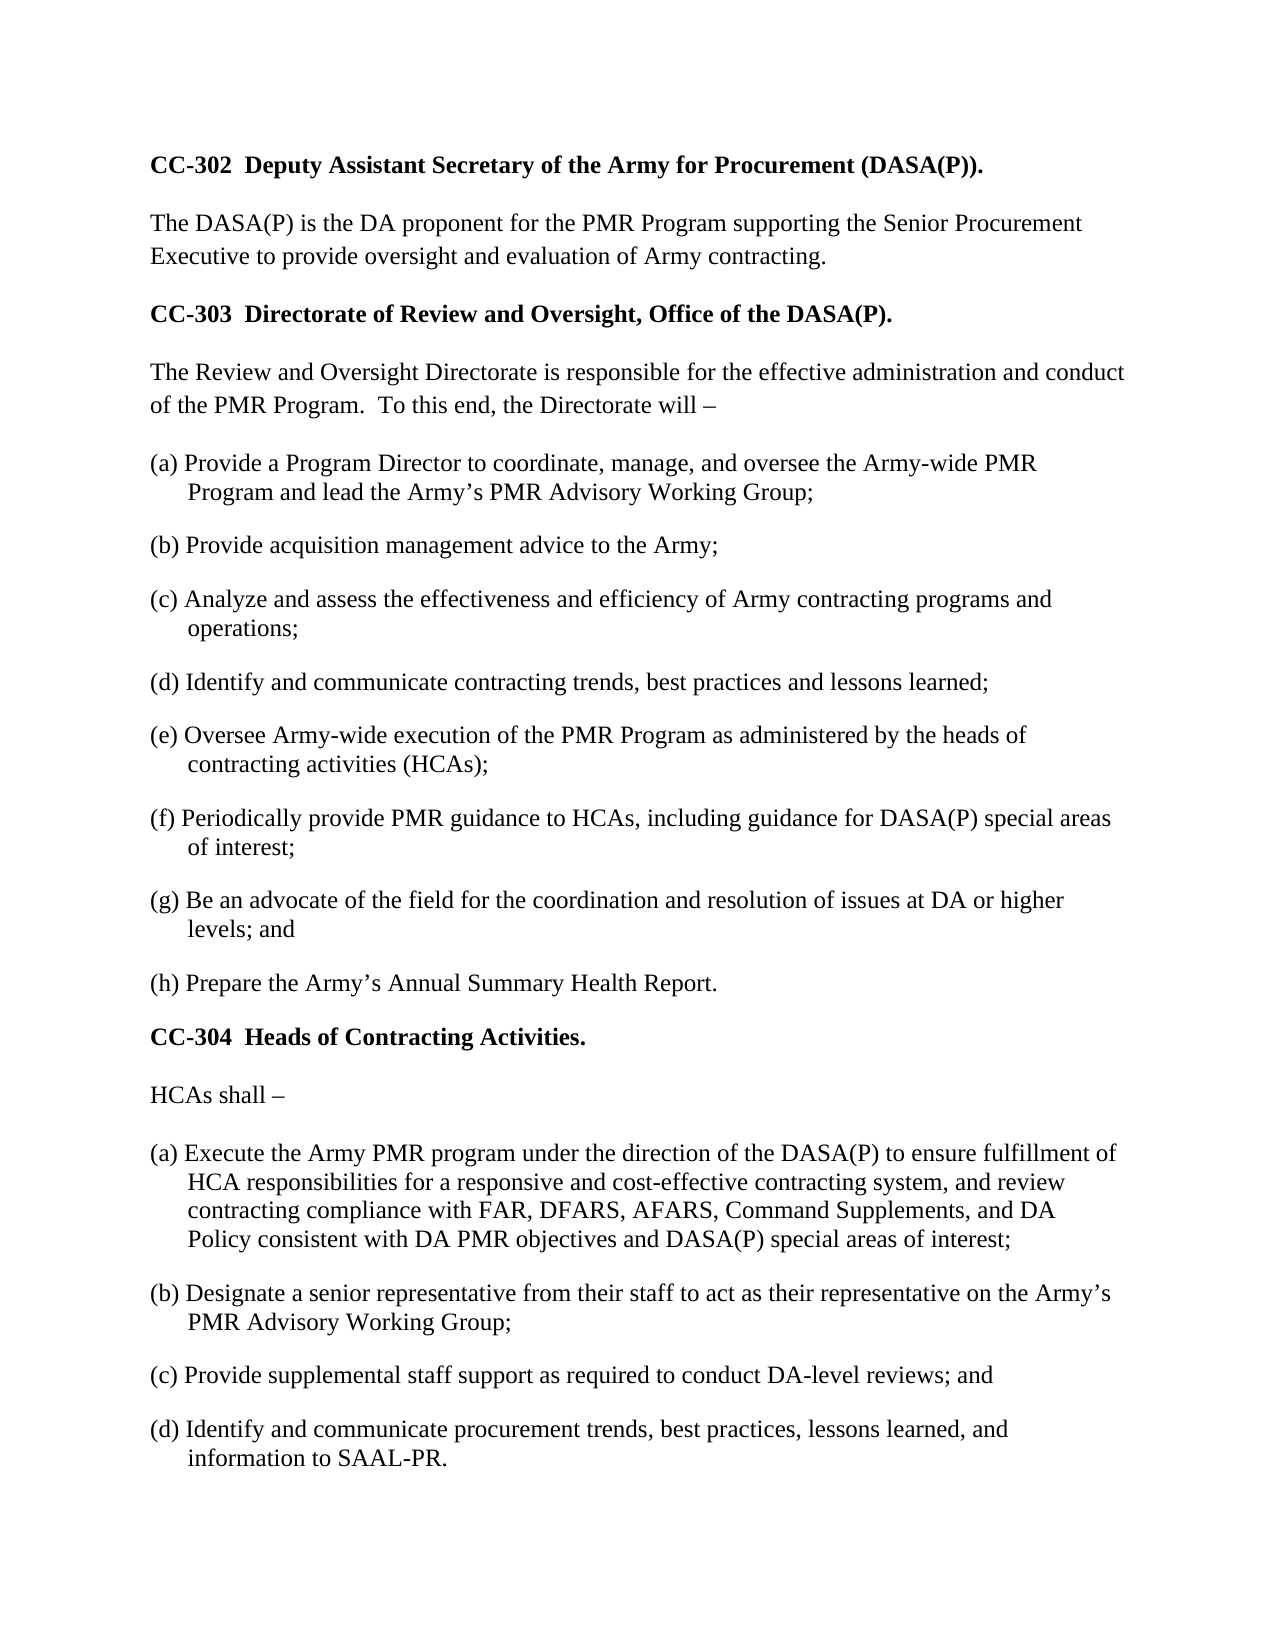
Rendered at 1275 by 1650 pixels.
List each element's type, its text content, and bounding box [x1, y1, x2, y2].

list (a) Provide a Program Director to coordinate, manage, and oversee the Army-wide PMR Program and lead the Army’s PMR Advisory Working Group; [150, 448, 1125, 506]
list (b) Designate a senior representative from their staff to act as their representative on the Army’s PMR Advisory Working Group; [150, 1278, 1125, 1335]
subtitle CC-302 Deputy Assistant Secretary of the Army for Procurement (DASA(P)). [150, 150, 1125, 179]
text HCAs shall – [150, 1080, 1125, 1109]
text The Review and Oversight Directorate is responsible for the effective administration and conduct of the PMR Program. To this end, the Directorate will – [150, 357, 1125, 419]
list (c) Provide supplemental staff support as required to conduct DA-level reviews; and [150, 1360, 1125, 1389]
list (d) Identify and communicate contracting trends, best practices and lessons learned; [150, 667, 1125, 696]
list (b) Provide acquisition management advice to the Army; [150, 531, 1125, 559]
subtitle CC-303 Directorate of Review and Oversight, Office of the DASA(P). [150, 299, 1125, 328]
list (h) Prepare the Army’s Annual Summary Health Report. [150, 968, 1125, 997]
subtitle CC-304 Heads of Contracting Activities. [150, 1022, 1125, 1051]
list (d) Identify and communicate procurement trends, best practices, lessons learned, and information to SAAL-PR. [150, 1414, 1125, 1472]
list (a) Execute the Army PMR program under the direction of the DASA(P) to ensure fulfillment of HCA responsibilities for a responsive and cost-effective contracting system, and review contracting compliance with FAR, DFARS, AFARS, Command Supplements, and DA Policy consistent with DA PMR objectives and DASA(P) special areas of interest; [150, 1138, 1125, 1253]
list (f) Periodically provide PMR guidance to HCAs, including guidance for DASA(P) special areas of interest; [150, 803, 1125, 861]
list (c) Analyze and assess the effectiveness and efficiency of Army contracting programs and operations; [150, 584, 1125, 642]
list (g) Be an advocate of the field for the coordination and resolution of issues at DA or higher levels; and [150, 886, 1125, 943]
text The DASA(P) is the DA proponent for the PMR Program supporting the Senior Procurement Executive to provide oversight and evaluation of Army contracting. [150, 208, 1125, 270]
list (e) Oversee Army-wide execution of the PMR Program as administered by the heads of contracting activities (HCAs); [150, 721, 1125, 778]
